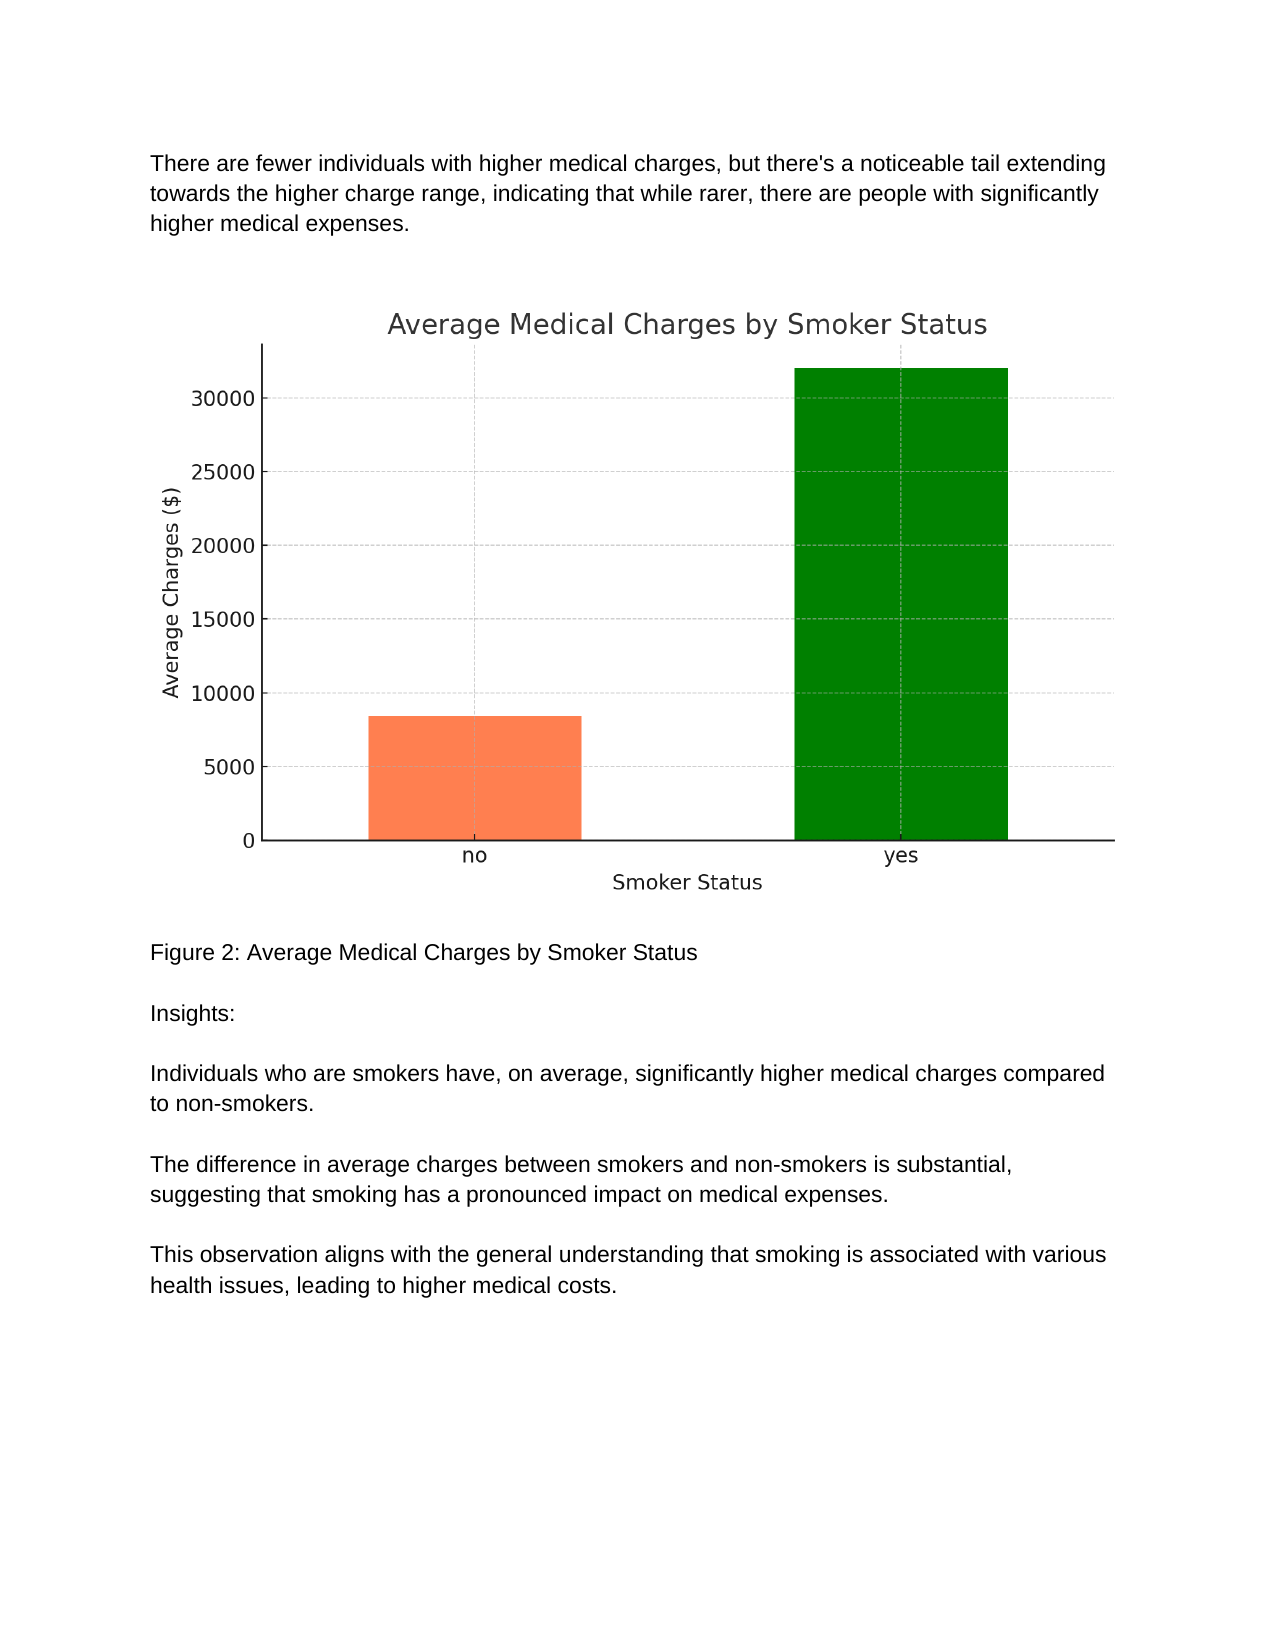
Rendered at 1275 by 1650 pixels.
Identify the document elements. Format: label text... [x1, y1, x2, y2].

text The difference in average charges between smokers and non-smokers is substantial, suggesting that smoking has a pronounced impact on medical expenses. [150, 1151, 1125, 1207]
text There are fewer individuals with higher medical charges, but there's a noticeable tail extending towards the higher charge range, indicating that while rarer, there are people with significantly higher medical expenses. [150, 150, 1125, 237]
text Individuals who are smokers have, on average, significantly higher medical charges compared to non-smokers. [150, 1060, 1125, 1117]
text Figure 2: Average Medical Charges by Smoker Status [150, 939, 1125, 966]
text Insights: [150, 1000, 1125, 1026]
picture [150, 301, 1125, 906]
text This observation aligns with the general understanding that smoking is associated with various health issues, leading to higher medical costs. [150, 1241, 1125, 1298]
